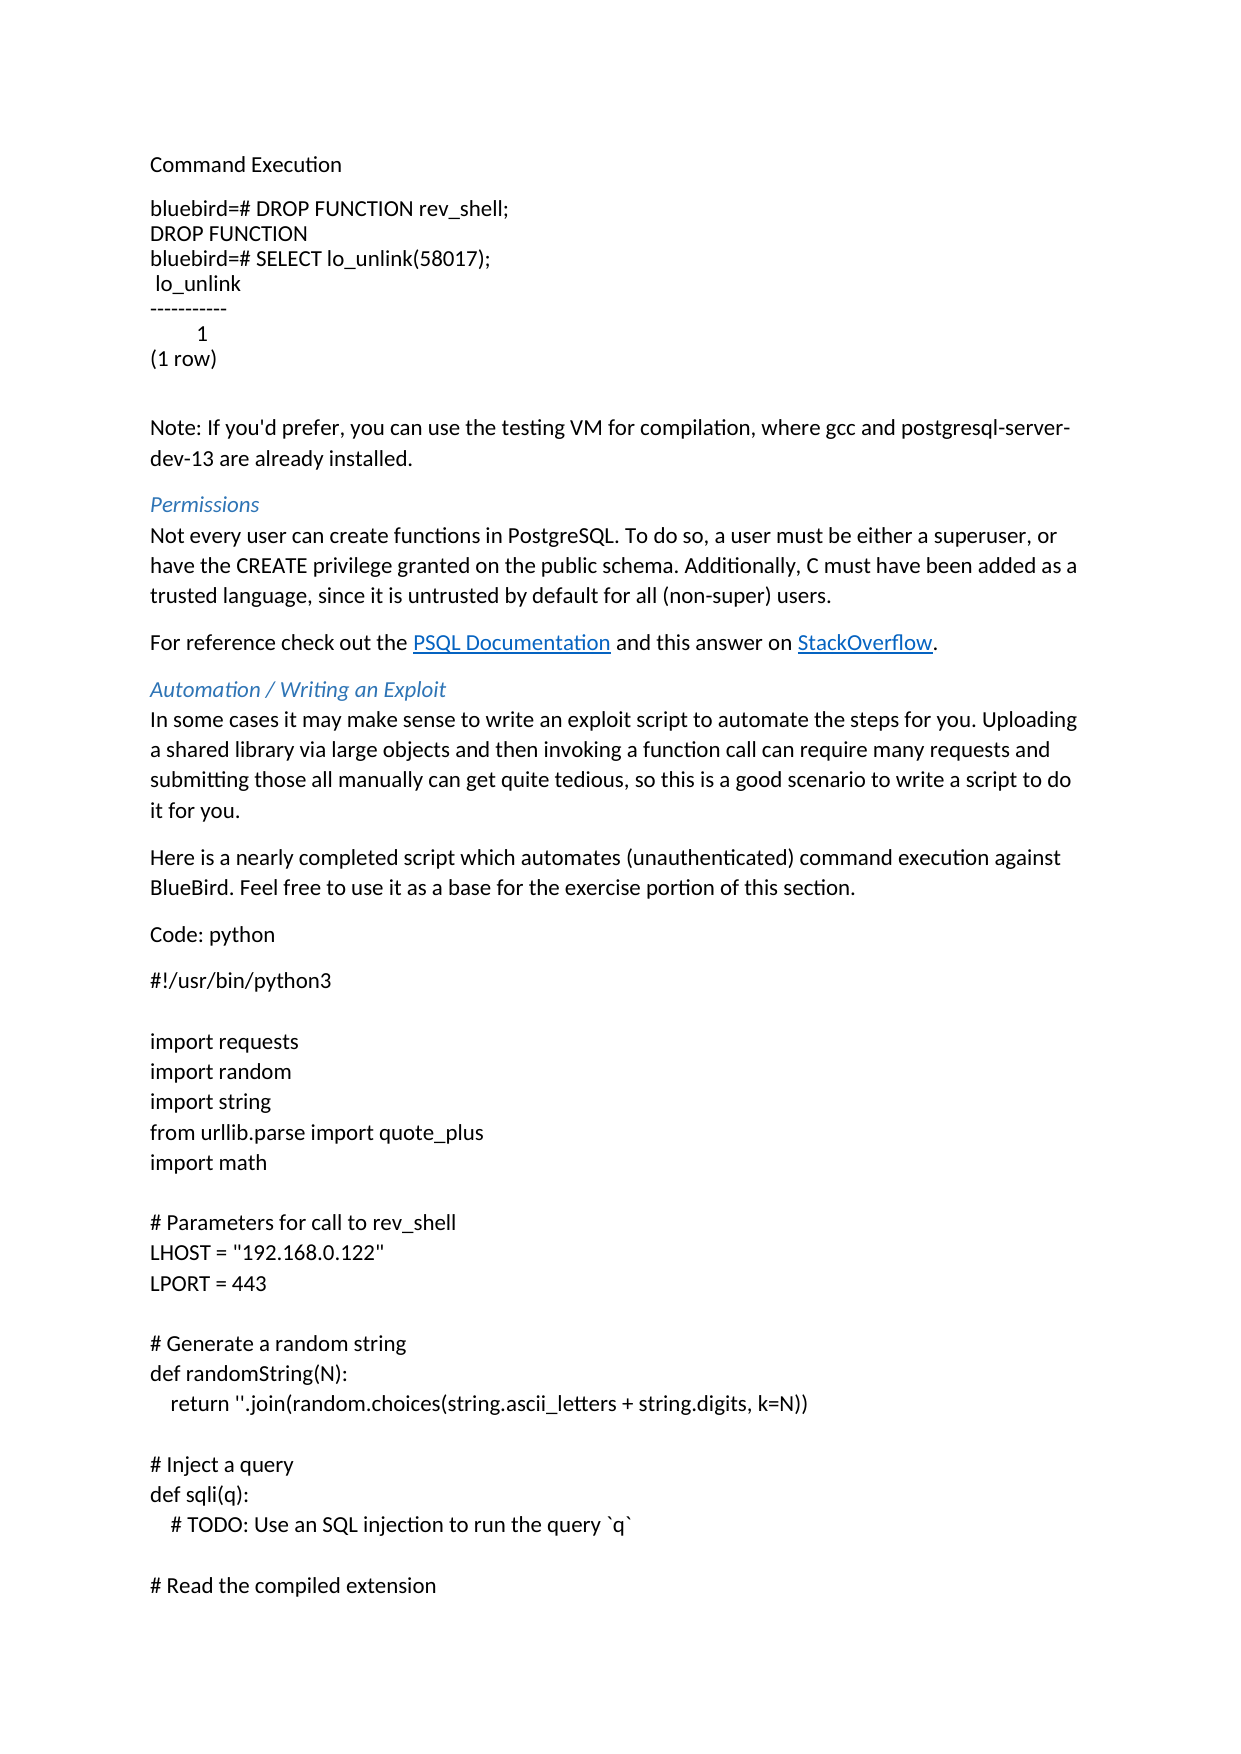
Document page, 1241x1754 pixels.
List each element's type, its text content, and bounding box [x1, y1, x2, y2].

text Not every user can create functions in PostgreSQL. To do so, a user must be either a superuser, or have the CREATE privilege granted on the public schema. Additionally, C must have been added as a trusted language, since it is untrusted by default for all (non-super) users. [150, 521, 1090, 609]
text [150, 967, 1090, 1599]
subtitle Permissions [150, 491, 1090, 519]
text Code: python [150, 920, 1090, 948]
subtitle Automation / Writing an Exploit [150, 675, 1090, 703]
text bluebird=# DROP FUNCTION rev_shell; DROP FUNCTION bluebird=# SELECT lo_unlink(58017); lo_unlink ----------- 1 (1 row) [150, 197, 1090, 397]
text Here is a nearly completed script which automates (unauthenticated) command execution against BlueBird. Feel free to use it as a base for the exercise portion of this section. [150, 843, 1090, 901]
text Command Execution [150, 150, 1090, 178]
text Note: If you'd prefer, you can use the testing VM for compilation, where gcc and postgresql-server-dev-13 are already installed. [150, 413, 1090, 472]
text In some cases it may make sense to write an exploit script to automate the steps for you. Uploading a shared library via large objects and then invoking a function call can require many requests and submitting those all manually can get quite tedious, so this is a good scenario to write a script to do it for you. [150, 705, 1090, 824]
text For reference check out the PSQL Documentation and this answer on StackOverflow. [150, 628, 1090, 656]
